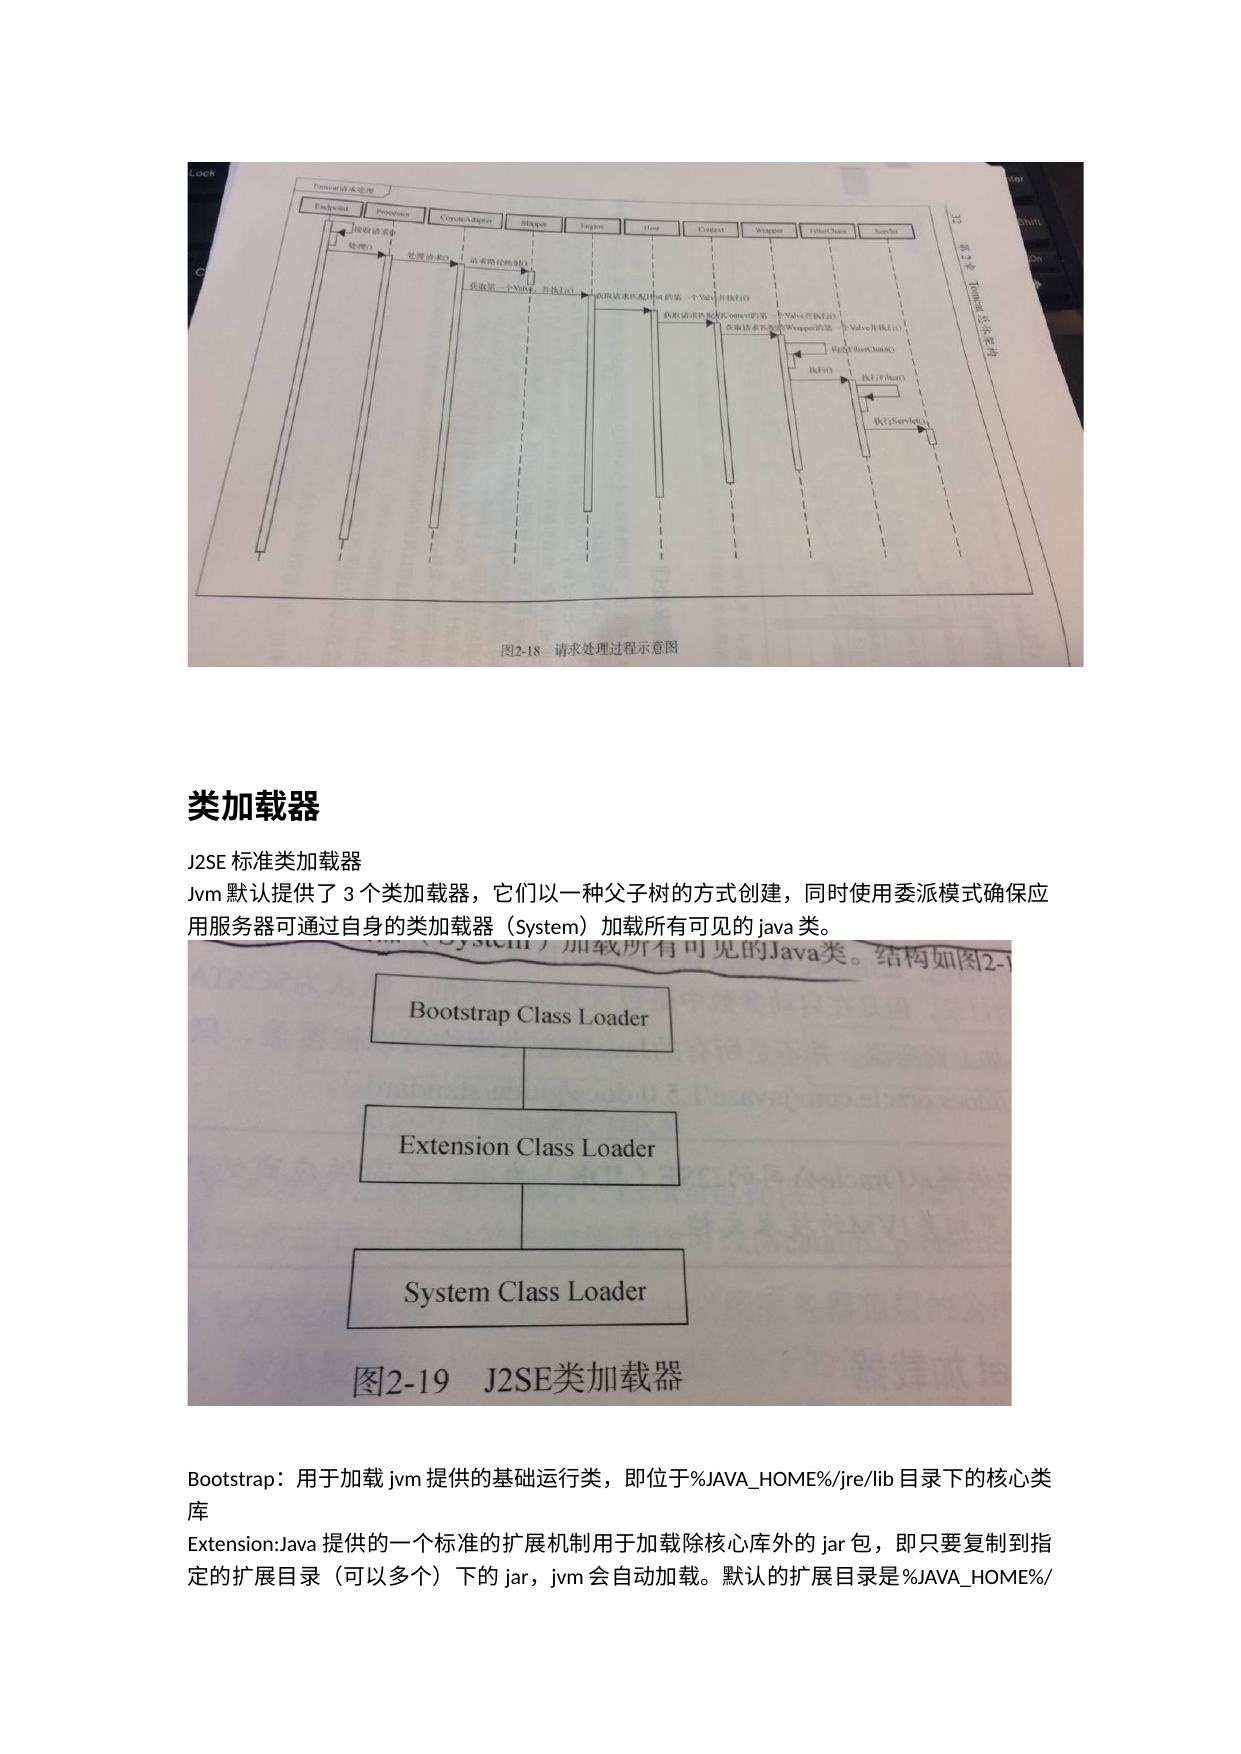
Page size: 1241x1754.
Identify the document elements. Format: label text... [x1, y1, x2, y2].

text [187, 1526, 1053, 1591]
title 类加载器 [187, 772, 1053, 837]
text Bootstrap：用于加载jvm提供的基础运行类，即位于%JAVA_HOME%/jre/lib目录下的核心类库 [187, 1461, 1053, 1526]
picture [187, 162, 1084, 667]
text Jvm默认提供了3个类加载器，它们以一种父子树的方式创建，同时使用委派模式确保应用服务器可通过自身的类加载器（System）加载所有可见的java类。 [187, 876, 1053, 941]
text J2SE标准类加载器 [187, 843, 1053, 876]
picture [187, 940, 1012, 1406]
